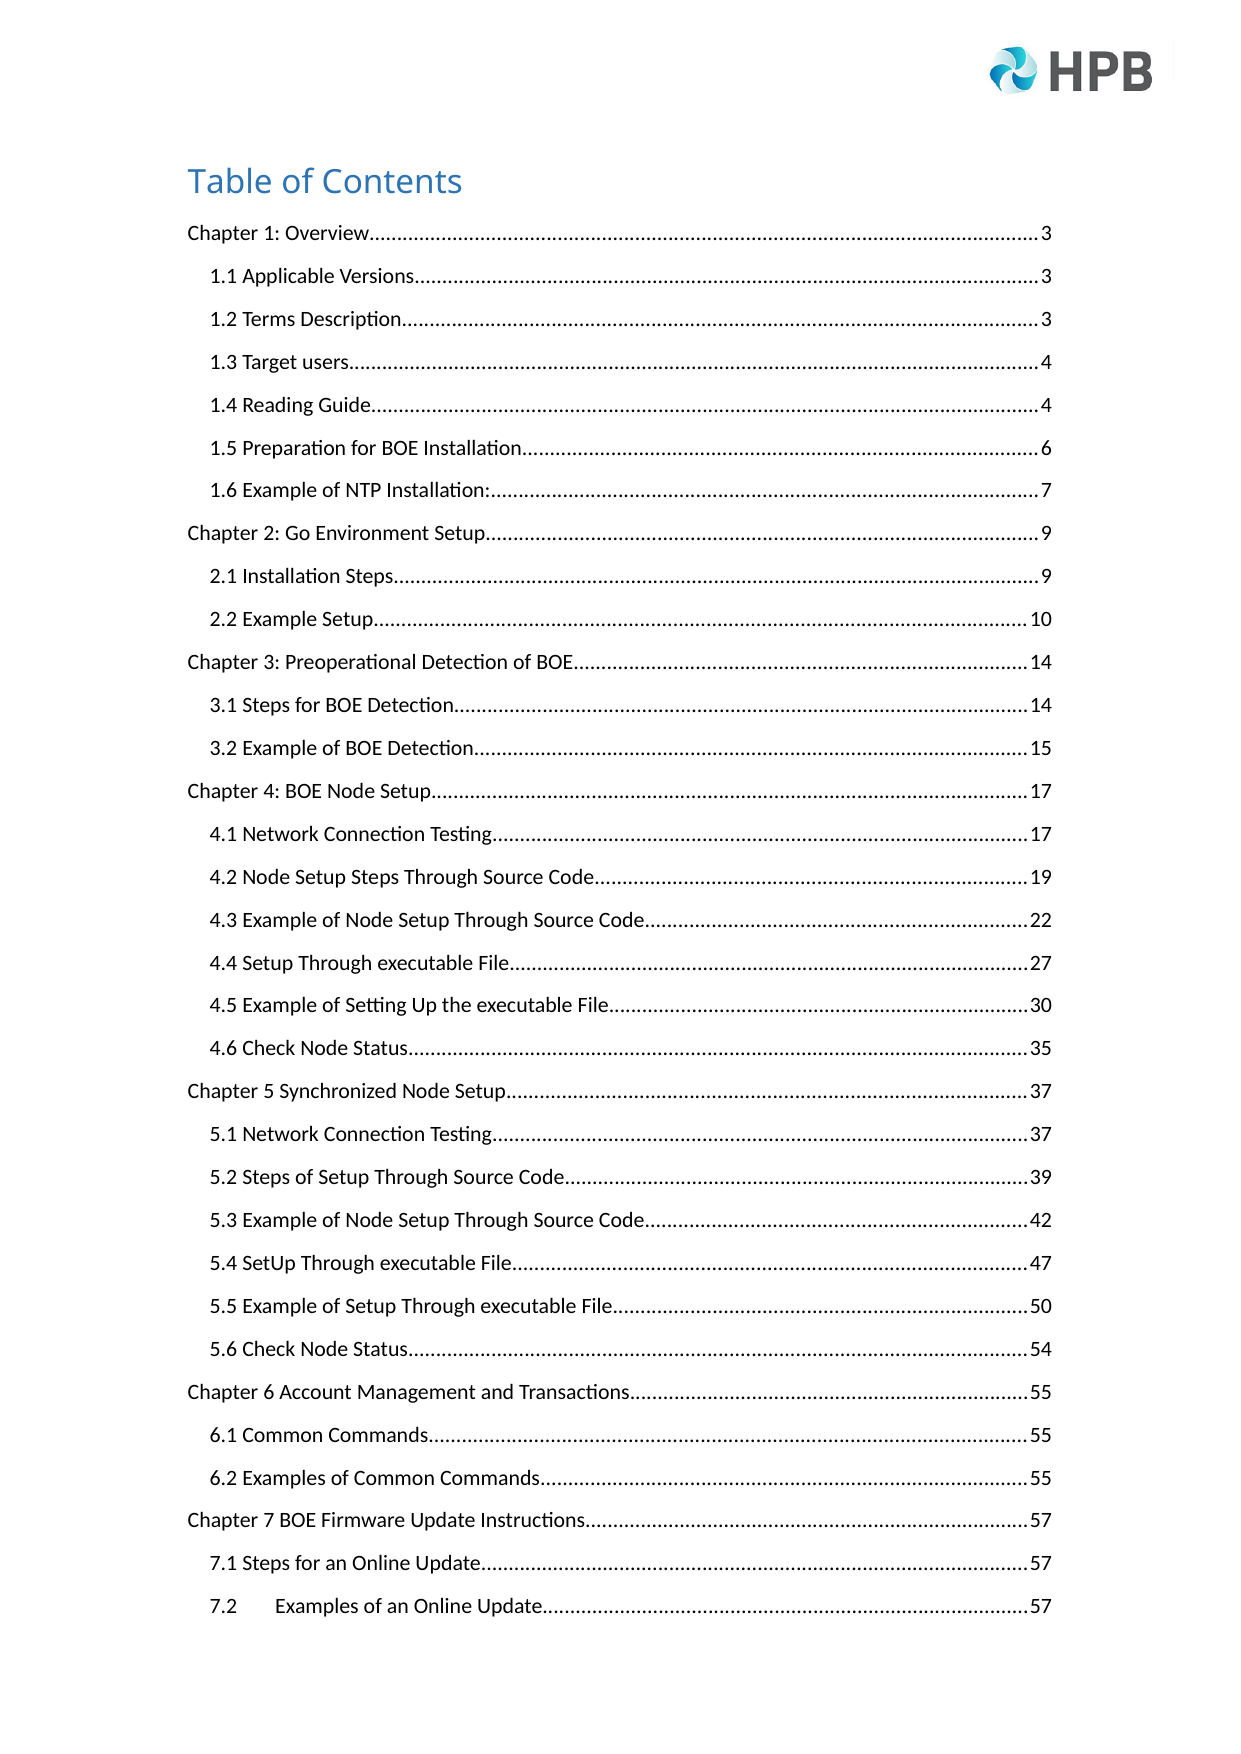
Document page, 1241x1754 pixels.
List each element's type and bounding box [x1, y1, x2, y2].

picture [977, 39, 1184, 98]
